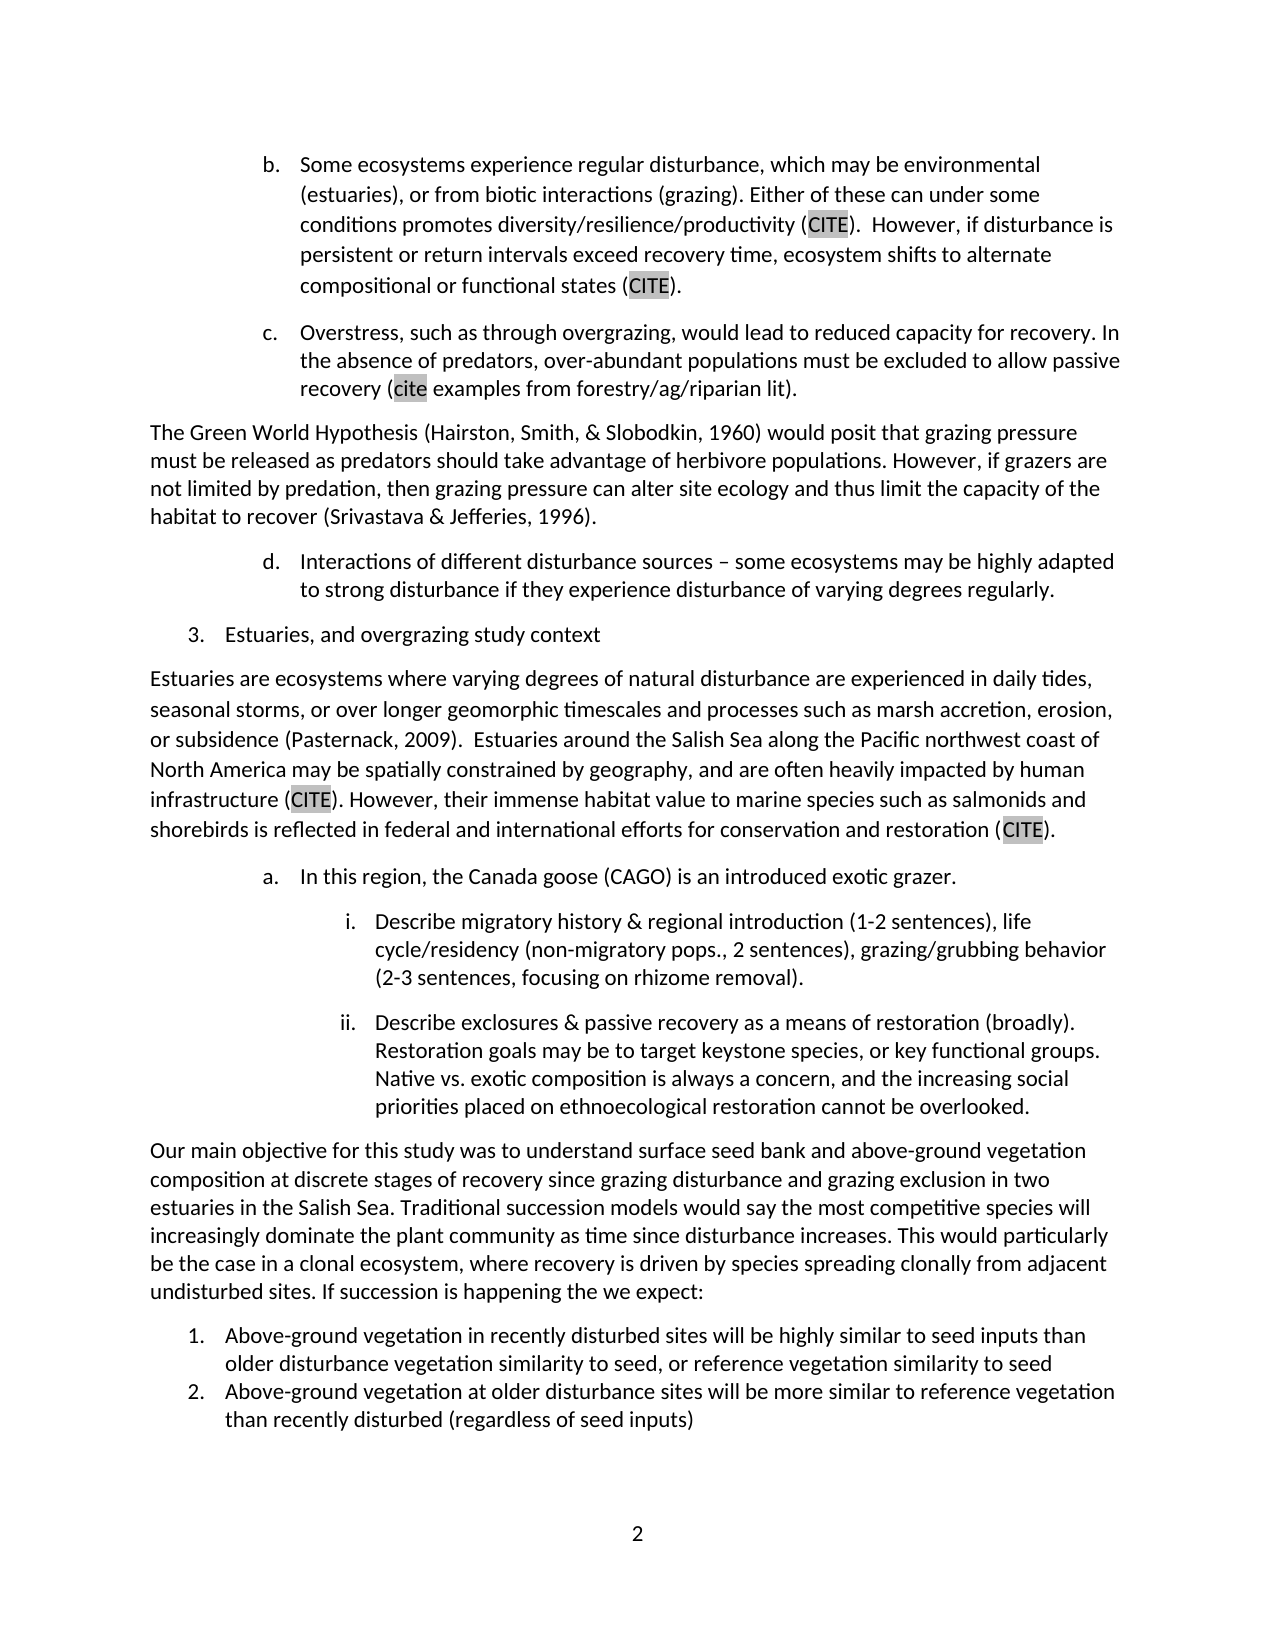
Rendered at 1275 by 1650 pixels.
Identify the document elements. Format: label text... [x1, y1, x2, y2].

list In this region, the Canada goose (CAGO) is an introduced exotic grazer. [262, 862, 1125, 891]
list Estuaries, and overgrazing study context [187, 620, 1125, 648]
list Describe exclosures & passive recovery as a means of restoration (broadly). Restoration goals may be to target keystone species, or key functional groups. Native vs. exotic composition is always a concern, and the increasing social priorities placed on ethnoecological restoration cannot be overlooked. [356, 1008, 1125, 1120]
list Describe migratory history & regional introduction (1-2 sentences), life cycle/residency (non-migratory pops., 2 sentences), grazing/grubbing behavior (2-3 sentences, focusing on rhizome removal). [356, 907, 1125, 991]
text The Green World Hypothesis (Hairston, Smith, & Slobodkin, 1960) would posit that grazing pressure must be released as predators should take advantage of herbivore populations. However, if grazers are not limited by predation, then grazing pressure can alter site ecology and thus limit the capacity of the habitat to recover (Srivastava & Jefferies, 1996). [150, 418, 1125, 531]
list Some ecosystems experience regular disturbance, which may be environmental (estuaries), or from biotic interactions (grazing). Either of these can under some conditions promotes diversity/resilience/productivity (CITE). However, if disturbance is persistent or return intervals exceed recovery time, ecosystem shifts to alternate compositional or functional states (CITE). [262, 150, 1125, 299]
list Above-ground vegetation at older disturbance sites will be more similar to reference vegetation than recently disturbed (regardless of seed inputs) [187, 1377, 1125, 1433]
list Interactions of different disturbance sources – some ecosystems may be highly adapted to strong disturbance if they experience disturbance of varying degrees regularly. [262, 547, 1125, 603]
list Overstress, such as through overgrazing, would lead to reduced capacity for recovery. In the absence of predators, over-abundant populations must be excluded to allow passive recovery (cite examples from forestry/ag/riparian lit). [262, 318, 1125, 402]
text Our main objective for this study was to understand surface seed bank and above-ground vegetation composition at discrete stages of recovery since grazing disturbance and grazing exclusion in two estuaries in the Salish Sea. Traditional succession models would say the most competitive species will increasingly dominate the plant community as time since disturbance increases. This would particularly be the case in a clonal ecosystem, where recovery is driven by species spreading clonally from adjacent undisturbed sites. If succession is happening the we expect: [150, 1137, 1125, 1305]
list Above-ground vegetation in recently disturbed sites will be highly similar to seed inputs than older disturbance vegetation similarity to seed, or reference vegetation similarity to seed [187, 1321, 1125, 1377]
text Estuaries are ecosystems where varying degrees of natural disturbance are experienced in daily tides, seasonal storms, or over longer geomorphic timescales and processes such as marsh accretion, erosion, or subsidence (Pasternack, 2009). Estuaries around the Salish Sea along the Pacific northwest coast of North America may be spatially constrained by geography, and are often heavily impacted by human infrastructure (CITE). However, their immense habitat value to marine species such as salmonids and shorebirds is reflected in federal and international efforts for conservation and restoration (CITE). [150, 664, 1125, 844]
